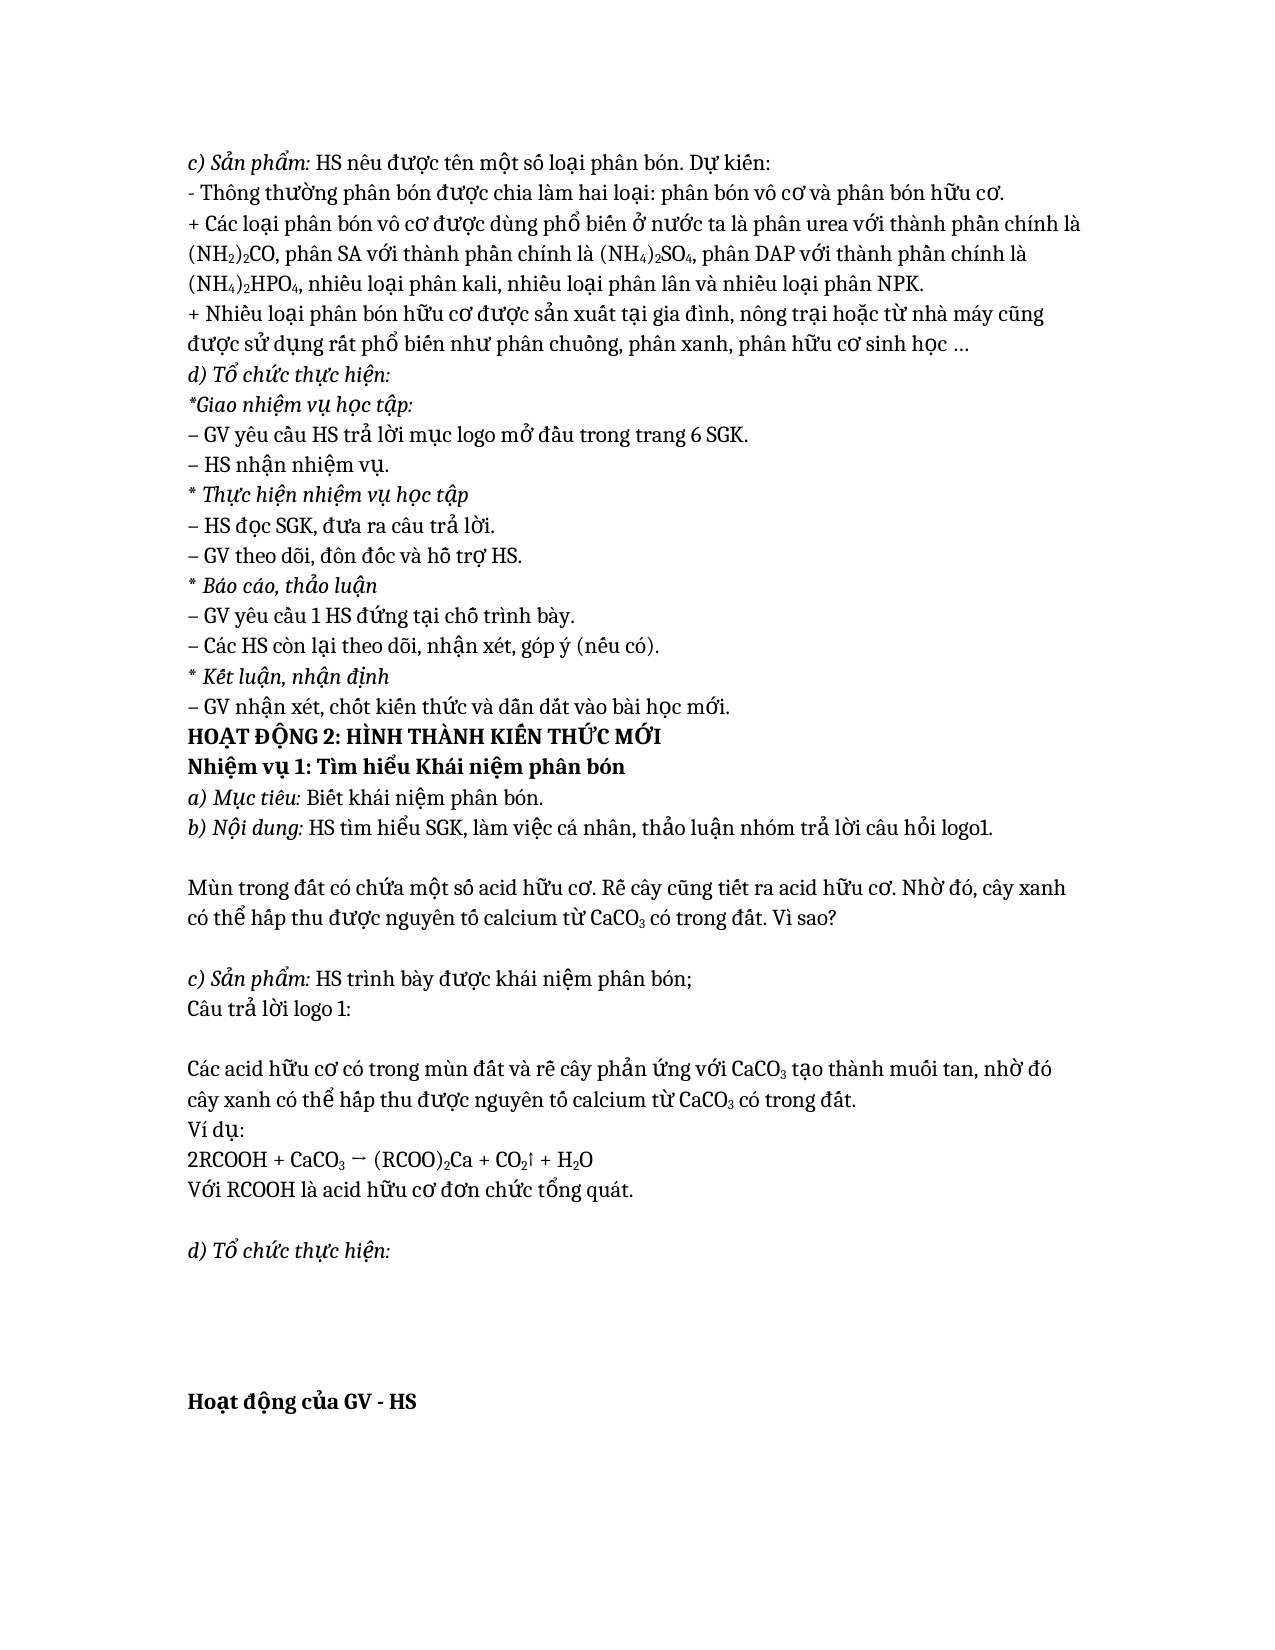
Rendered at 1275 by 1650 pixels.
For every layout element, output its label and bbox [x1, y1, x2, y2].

text [187, 150, 1087, 1475]
